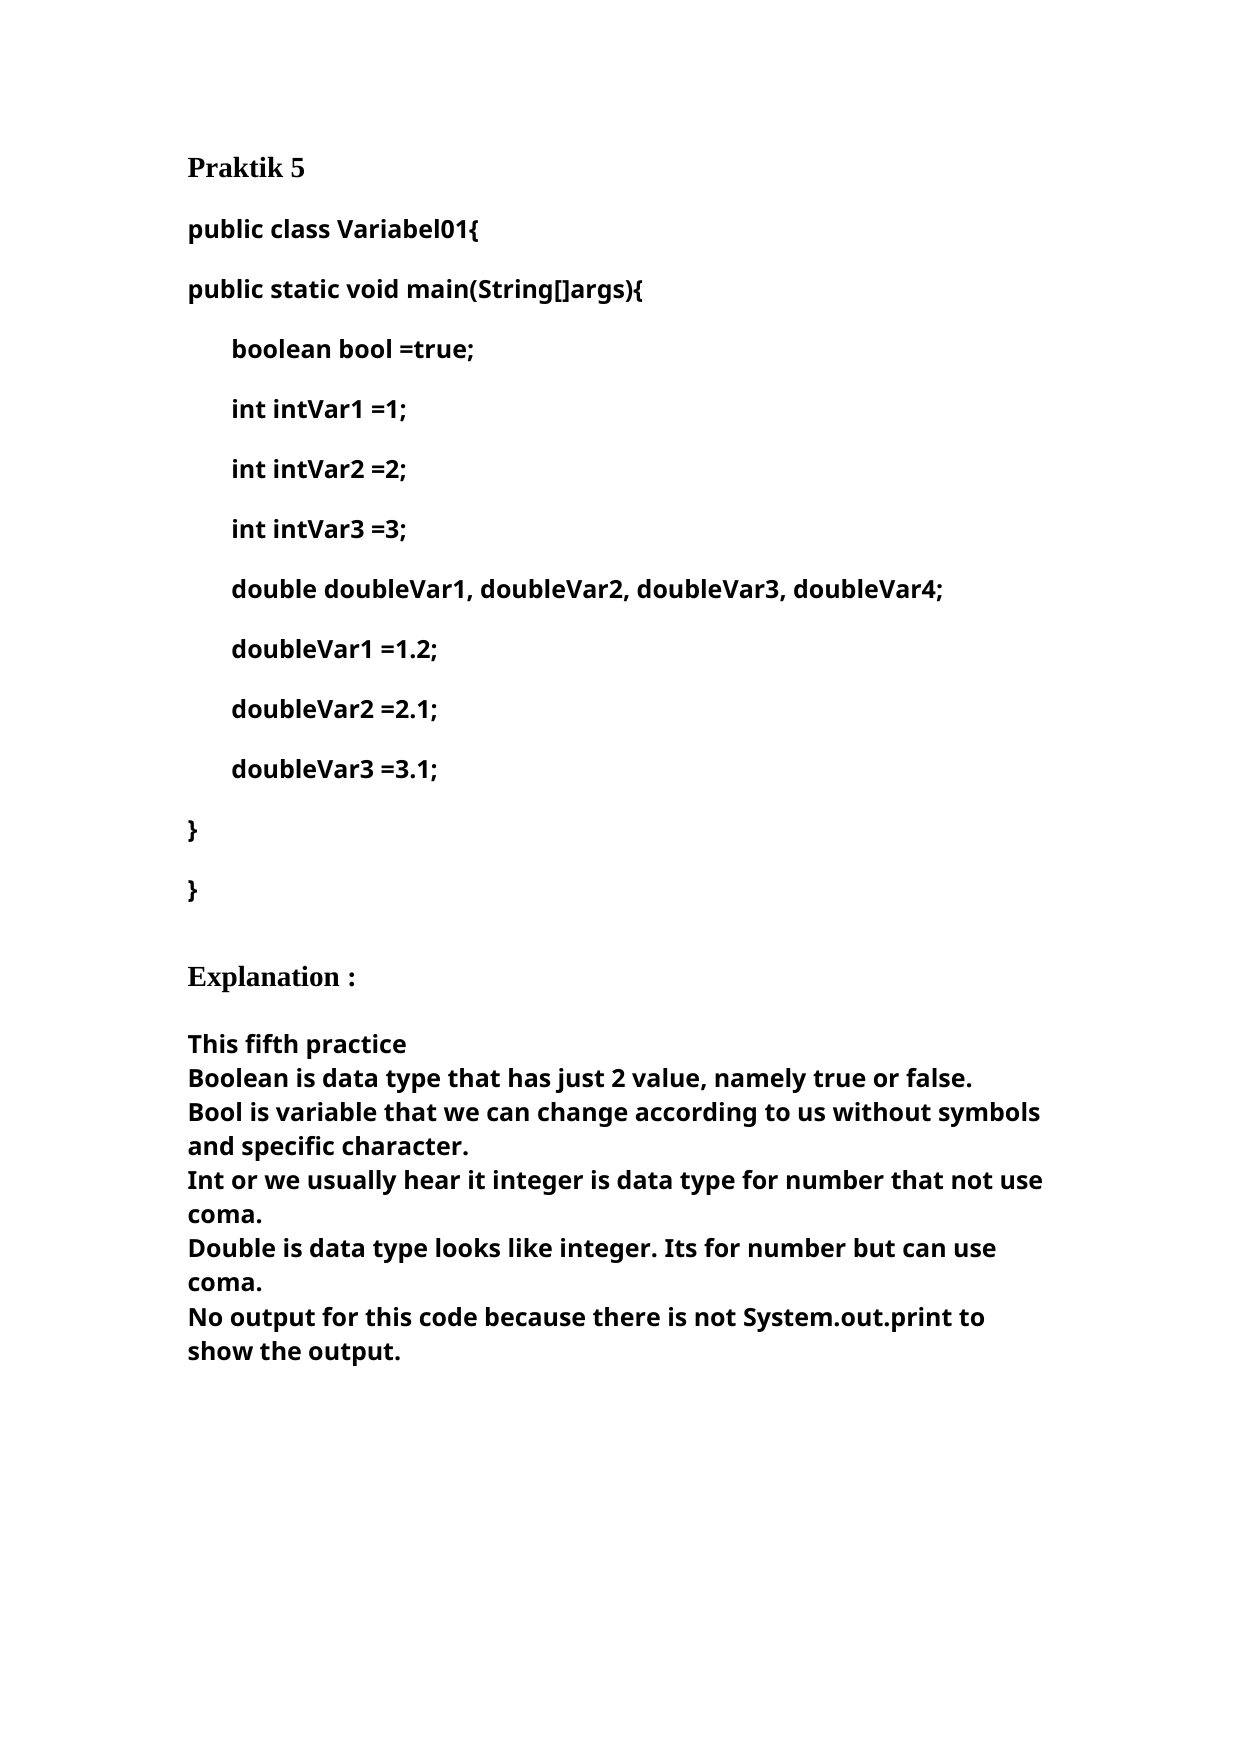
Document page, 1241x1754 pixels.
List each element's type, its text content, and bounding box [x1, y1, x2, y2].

text int intVar2 =2; [187, 452, 1053, 486]
text No output for this code because there is not System.out.print to show the output. [187, 1299, 1053, 1367]
text doubleVar2 =2.1; [187, 692, 1053, 726]
text Bool is variable that we can change according to us without symbols and specific character. [187, 1095, 1053, 1163]
text } [187, 812, 1053, 846]
text public class Variabel01{ [187, 212, 1053, 246]
text Double is data type looks like integer. Its for number but can use coma. [187, 1231, 1053, 1299]
text Boolean is data type that has just 2 value, namely true or false. [187, 1061, 1053, 1095]
text doubleVar3 =3.1; [187, 752, 1053, 786]
text int intVar1 =1; [187, 392, 1053, 426]
text double doubleVar1, doubleVar2, doubleVar3, doubleVar4; [187, 572, 1053, 606]
text } [187, 872, 1053, 906]
text boolean bool =true; [187, 332, 1053, 366]
text Praktik 5 [187, 150, 1053, 183]
text int intVar3 =3; [187, 512, 1053, 546]
text public static void main(String[]args){ [187, 272, 1053, 306]
text This fifth practice [187, 1027, 1053, 1061]
text Int or we usually hear it integer is data type for number that not use coma. [187, 1163, 1053, 1231]
text Explanation : [187, 959, 1053, 993]
text doubleVar1 =1.2; [187, 632, 1053, 666]
